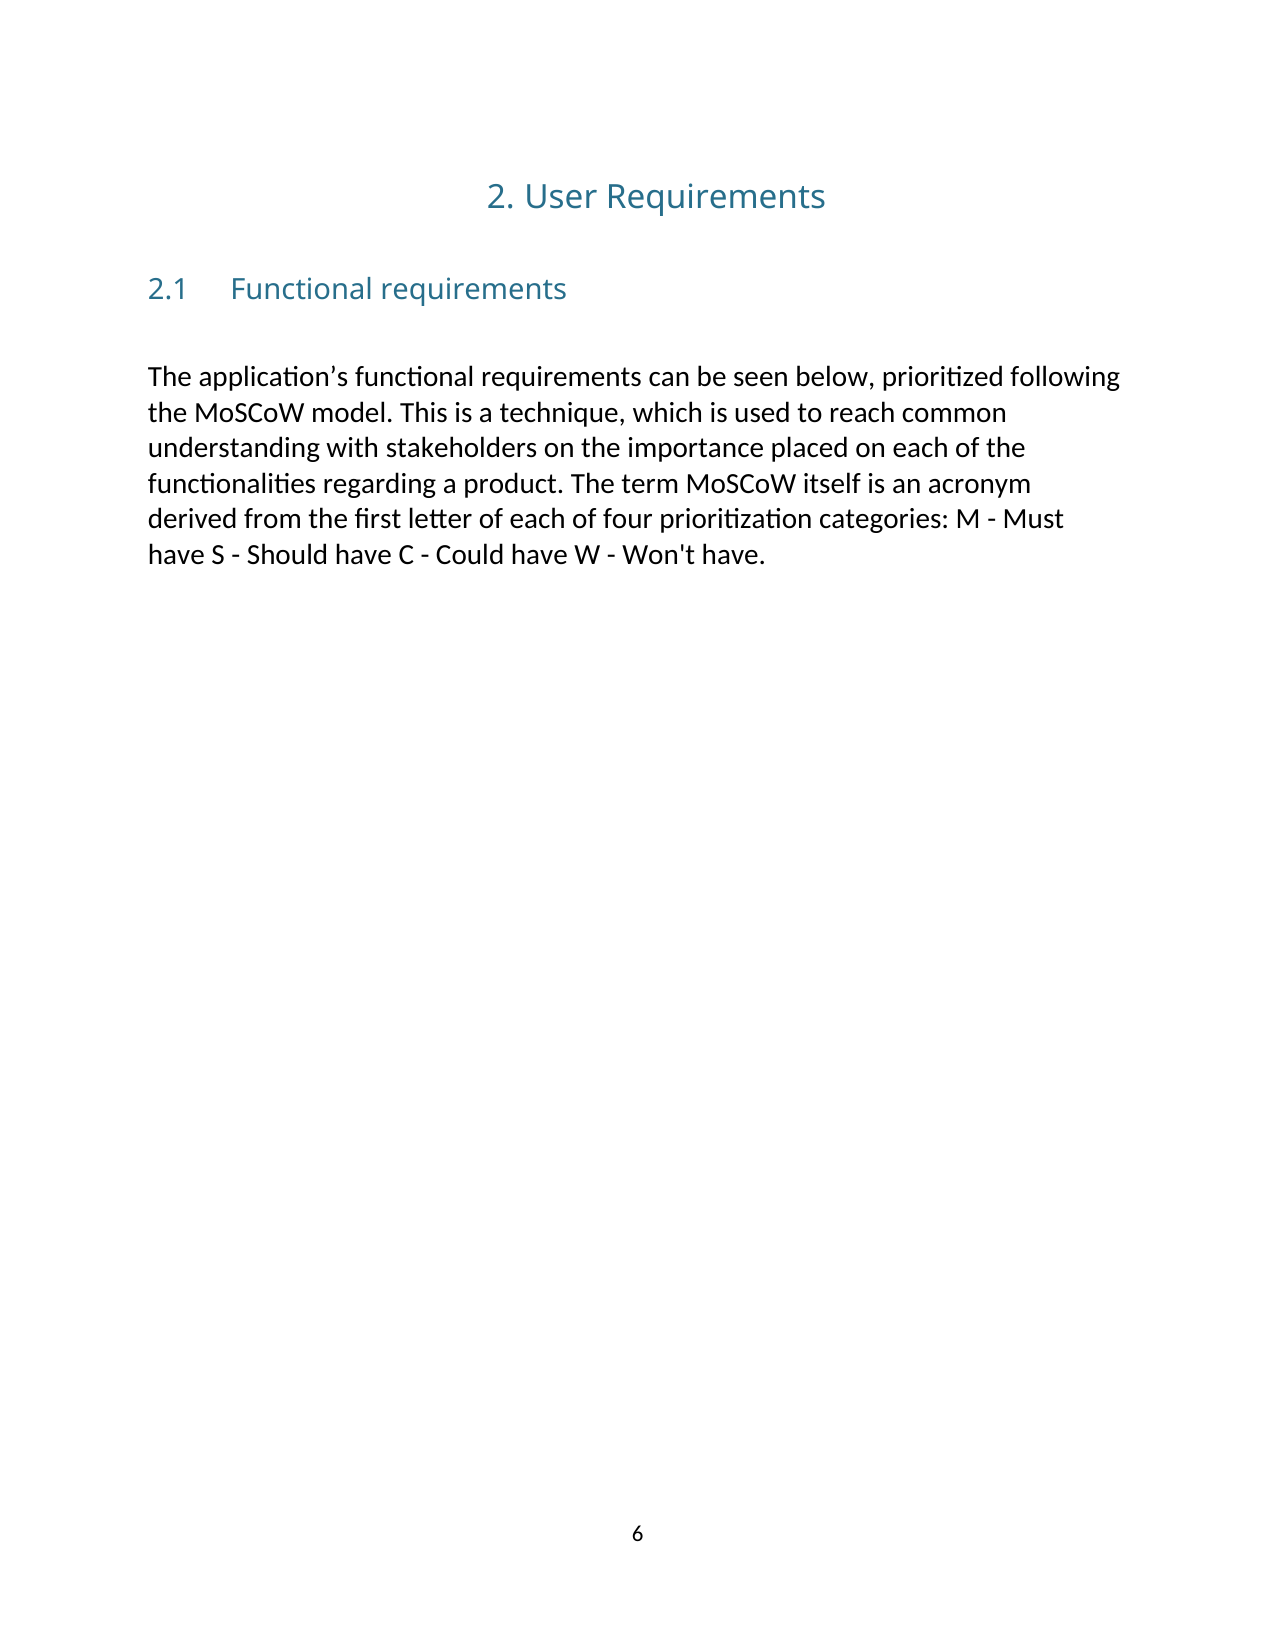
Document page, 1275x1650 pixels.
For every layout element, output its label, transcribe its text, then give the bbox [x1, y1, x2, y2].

text The application’s functional requirements can be seen below, prioritized following the MoSCoW model. This is a technique, which is used to reach common understanding with stakeholders on the importance placed on each of the functionalities regarding a product. The term MoSCoW itself is an acronym derived from the first letter of each of four prioritization categories: M - Must have S - Should have C - Could have W - Won't have. [148, 358, 1127, 572]
subtitle Functional requirements [148, 268, 1127, 308]
subtitle User Requirements [185, 173, 1127, 218]
